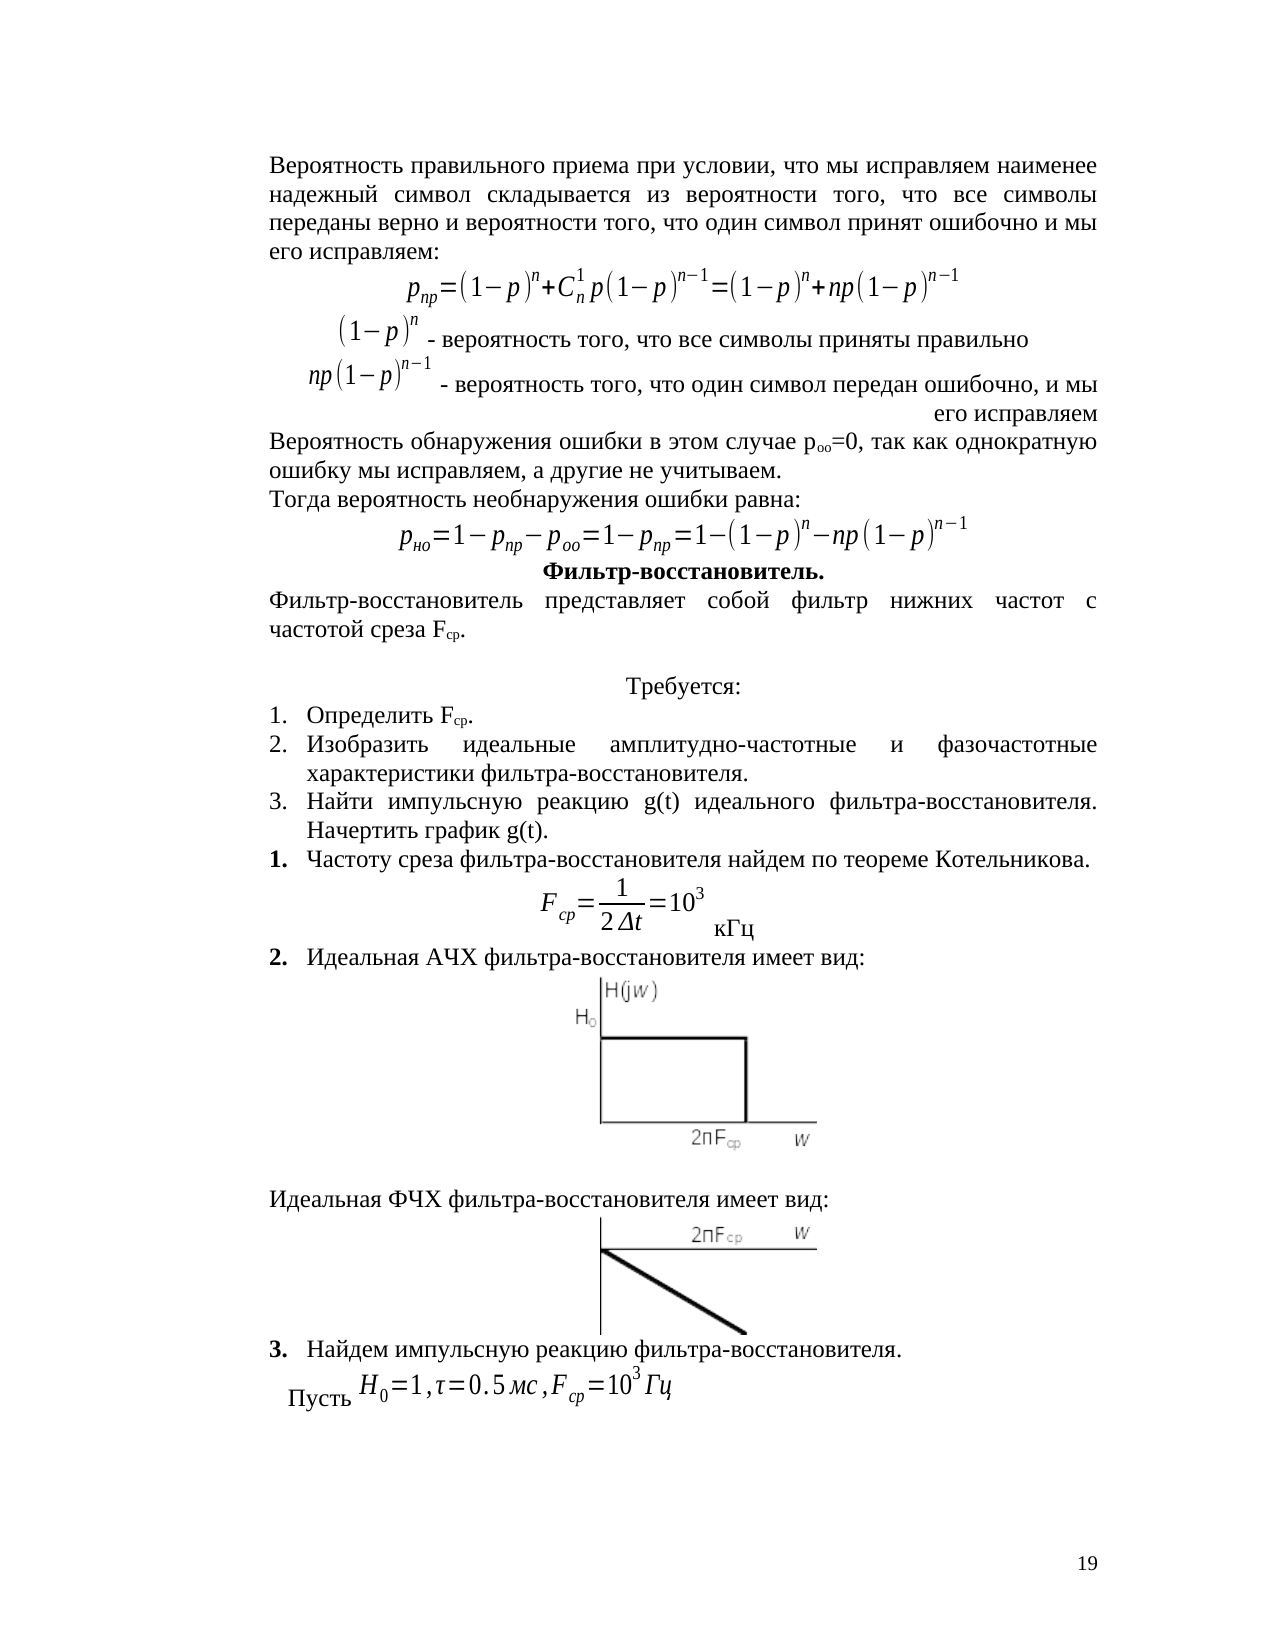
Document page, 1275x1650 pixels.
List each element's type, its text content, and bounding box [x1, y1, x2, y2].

text кГц [195, 873, 1098, 942]
text Тогда вероятность необнаружения ошибки равна: [269, 484, 1098, 513]
text Фильтр-восстановитель представляет собой фильтр нижних частот с частотой среза Fср. [269, 585, 1098, 643]
list Найти импульсную реакцию g(t) идеального фильтра-восстановителя. Начертить график g(t). [269, 786, 1098, 844]
text Идеальная ФЧХ фильтра-восстановителя имеет вид: [269, 1184, 1098, 1213]
text Пусть [269, 1363, 1098, 1412]
list Изобразить идеальные амплитудно-частотные и фазочастотные характеристики фильтра-восстановителя. [269, 729, 1098, 786]
text Требуется: [269, 671, 1098, 700]
list Найдем импульсную реакцию фильтра-восстановителя. [269, 1213, 1098, 1363]
list Частоту среза фильтра-восстановителя найдем по теореме Котельникова. [269, 844, 1098, 873]
list Идеальная АЧХ фильтра-восстановителя имеет вид: [269, 942, 1098, 971]
text - вероятность того, что все символы приняты правильно [269, 309, 1098, 353]
text - вероятность того, что один символ передан ошибочно, и мы его исправляем [269, 353, 1098, 426]
list Определить Fср. [269, 700, 1098, 729]
text Вероятность обнаружения ошибки в этом случае роо=0, так как однократную ошибку мы исправляем, а другие не учитываем. [269, 426, 1098, 484]
text Вероятность правильного приема при условии, что мы исправляем наименее надежный символ складывается из вероятности того, что все символы переданы верно и вероятности того, что один символ принят ошибочно и мы его исправляем: [269, 150, 1098, 265]
text Фильтр-восстановитель. [269, 556, 1098, 585]
